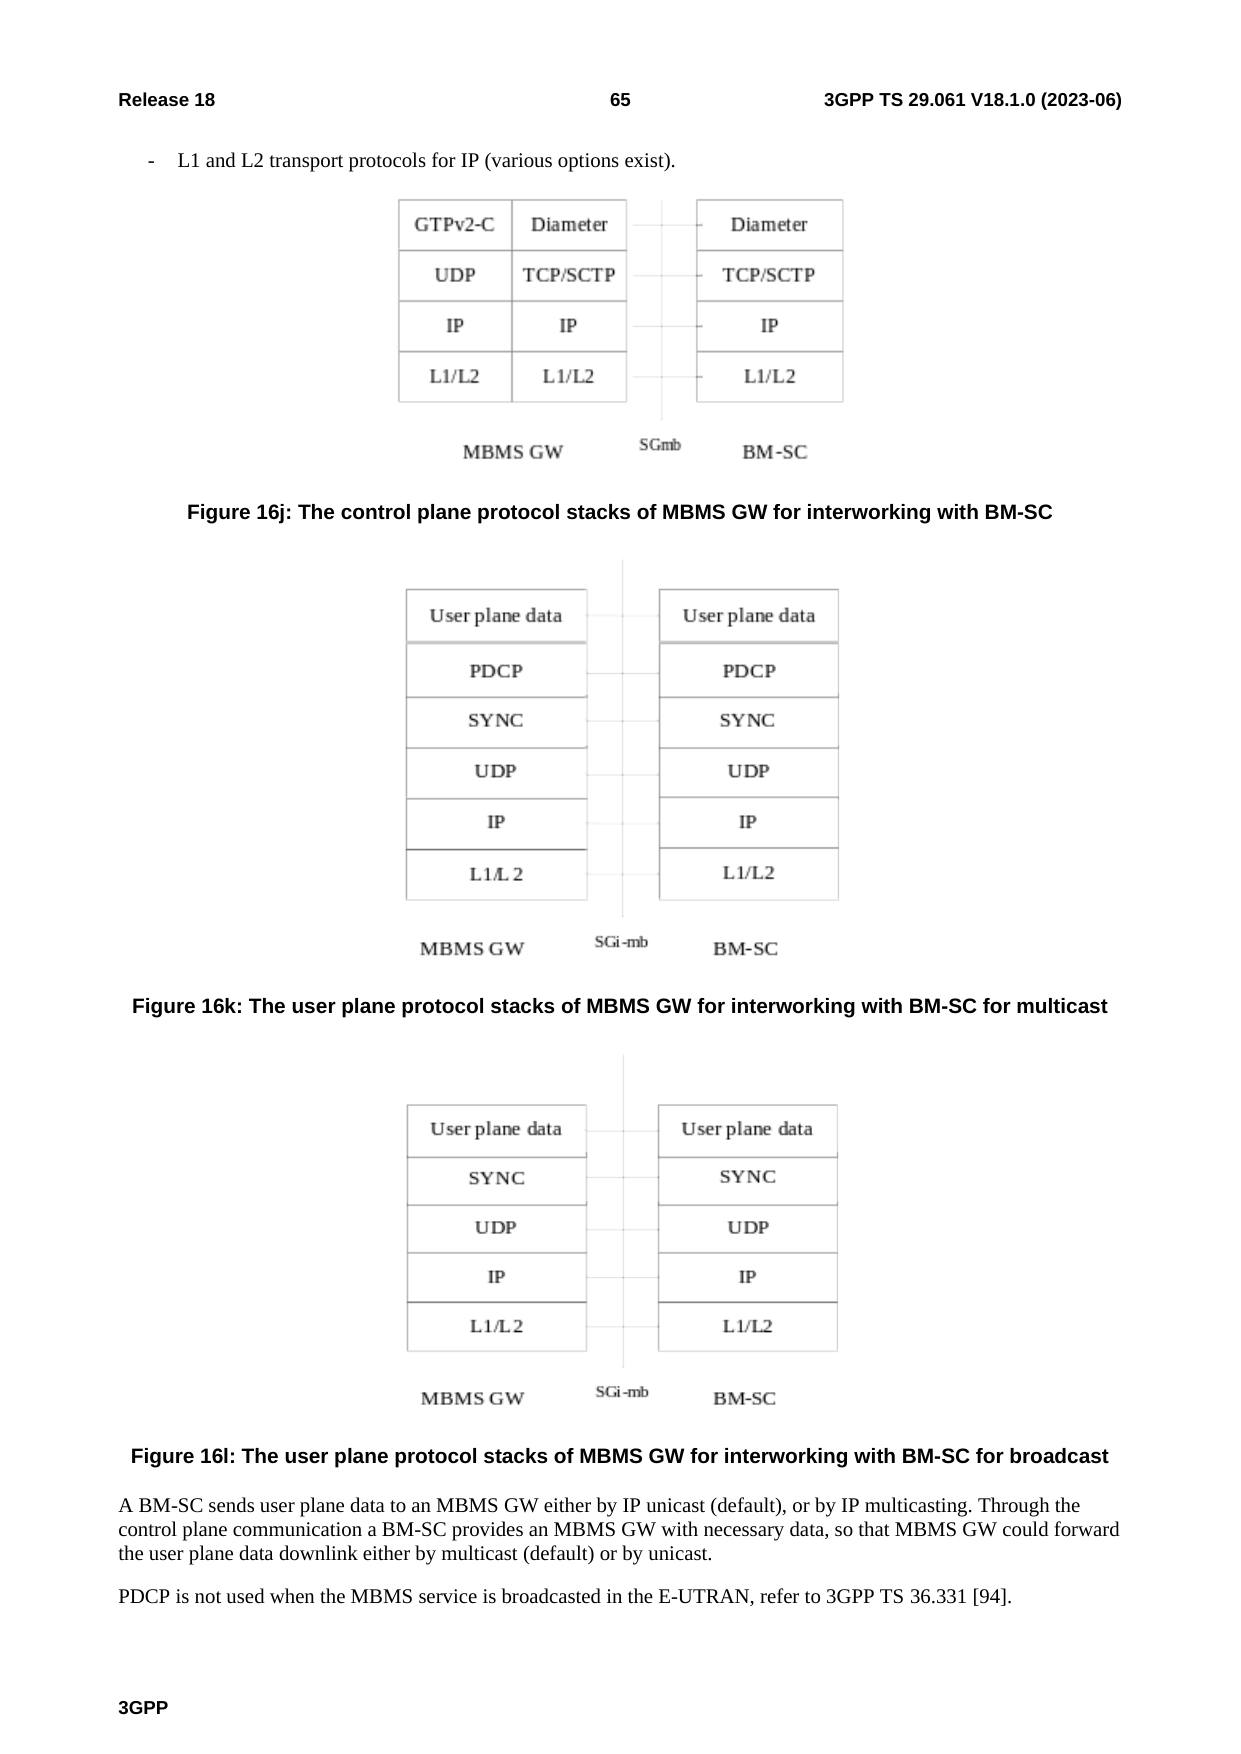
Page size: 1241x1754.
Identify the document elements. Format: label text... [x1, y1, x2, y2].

text A BM-SC sends user plane data to an MBMS GW either by IP unicast (default), or by IP multicasting. Through the control plane communication a BM-SC provides an MBMS GW with necessary data, so that MBMS GW could forward the user plane data downlink either by multicast (default) or by unicast. [118, 1493, 1122, 1565]
text Figure 16k: The user plane protocol stacks of MBMS GW for interworking with BM-SC for multicast [118, 994, 1122, 1018]
text - L1 and L2 transport protocols for IP (various options exist). [148, 147, 1122, 172]
text PDCP is not used when the MBMS service is broadcasted in the E-UTRAN, refer to 3GPP TS 36.331 [94]. [118, 1584, 1122, 1608]
text Figure 16j: The control plane protocol stacks of MBMS GW for interworking with BM-SC [118, 500, 1122, 524]
text Figure 16l: The user plane protocol stacks of MBMS GW for interworking with BM-SC for broadcast [118, 1444, 1122, 1468]
